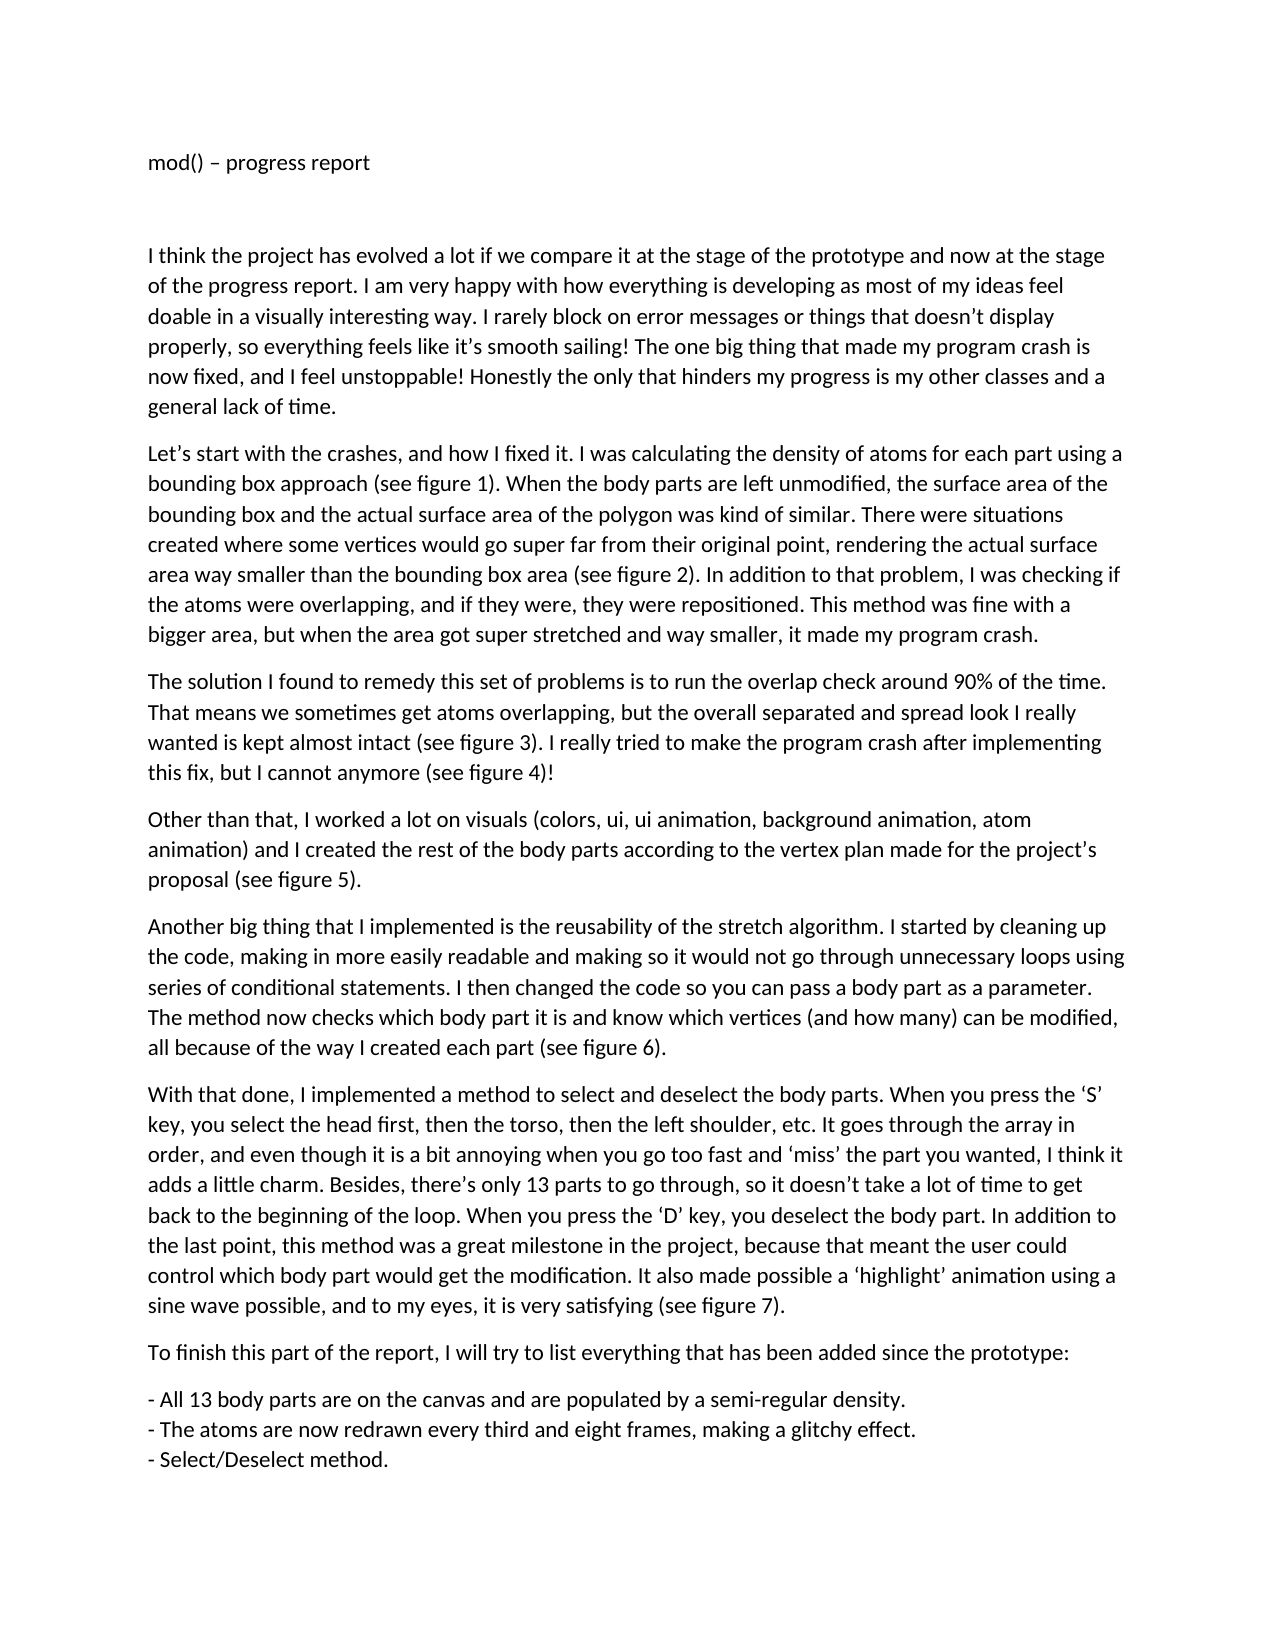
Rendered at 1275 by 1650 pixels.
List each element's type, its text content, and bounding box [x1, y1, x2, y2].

text I think the project has evolved a lot if we compare it at the stage of the prototype and now at the stage of the progress report. I am very happy with how everything is developing as most of my ideas feel doable in a visually interesting way. I rarely block on error messages or things that doesn’t display properly, so everything feels like it’s smooth sailing! The one big thing that made my program crash is now fixed, and I feel unstoppable! Honestly the only that hinders my progress is my other classes and a general lack of time. [148, 241, 1127, 420]
text - All 13 body parts are on the canvas and are populated by a semi-regular density. - The atoms are now redrawn every third and eight frames, making a glitchy effect. - Select/Deselect method. [148, 1385, 1127, 1473]
text Other than that, I worked a lot on visuals (colors, ui, ui animation, background animation, atom animation) and I created the rest of the body parts according to the vertex plan made for the project’s proposal (see figure 5). [148, 805, 1127, 893]
text The solution I found to remedy this set of problems is to run the overlap check around 90% of the time. That means we sometimes get atoms overlapping, but the overall separated and spread look I really wanted is kept almost intact (see figure 3). I really tried to make the program crash after implementing this fix, but I cannot anymore (see figure 4)! [148, 667, 1127, 786]
text Another big thing that I implemented is the reusability of the stretch algorithm. I started by cleaning up the code, making in more easily readable and making so it would not go through unnecessary loops using series of conditional statements. I then changed the code so you can pass a body part as a parameter. The method now checks which body part it is and know which vertices (and how many) can be modified, all because of the way I created each part (see figure 6). [148, 912, 1127, 1061]
text With that done, I implemented a method to select and deselect the body parts. When you press the ‘S’ key, you select the head first, then the torso, then the left shoulder, etc. It goes through the array in order, and even though it is a bit annoying when you go too fast and ‘miss’ the part you wanted, I think it adds a little charm. Besides, there’s only 13 parts to go through, so it doesn’t take a lot of time to get back to the beginning of the loop. When you press the ‘D’ key, you deselect the body part. In addition to the last point, this method was a great milestone in the project, because that meant the user could control which body part would get the modification. It also made possible a ‘highlight’ animation using a sine wave possible, and to my eyes, it is very satisfying (see figure 7). [148, 1080, 1127, 1319]
text mod() – progress report [148, 148, 1127, 176]
text Let’s start with the crashes, and how I fixed it. I was calculating the density of atoms for each part using a bounding box approach (see figure 1). When the body parts are left unmodified, the surface area of the bounding box and the actual surface area of the polygon was kind of similar. There were situations created where some vertices would go super far from their original point, rendering the actual surface area way smaller than the bounding box area (see figure 2). In addition to that problem, I was checking if the atoms were overlapping, and if they were, they were repositioned. This method was fine with a bigger area, but when the area got super stretched and way smaller, it made my program crash. [148, 439, 1127, 648]
text To finish this part of the report, I will try to list everything that has been added since the prototype: [148, 1338, 1127, 1366]
